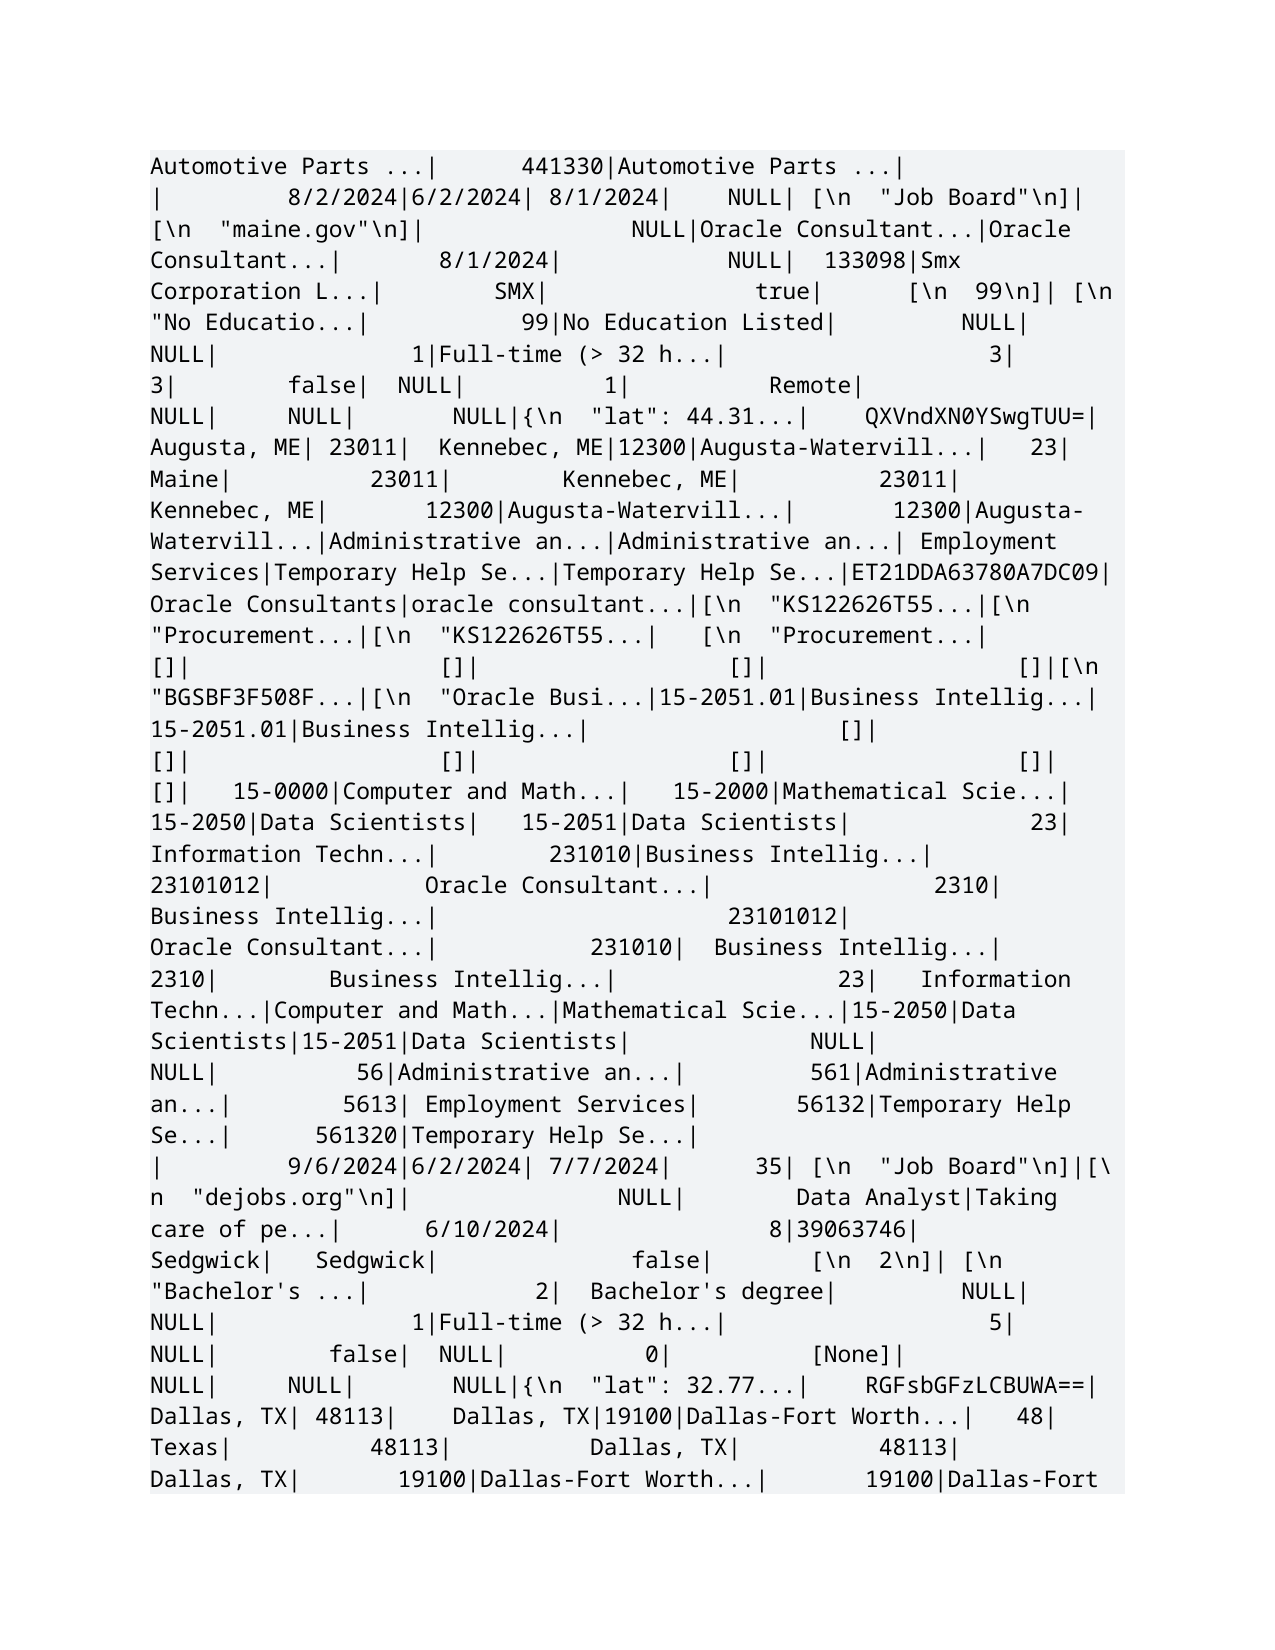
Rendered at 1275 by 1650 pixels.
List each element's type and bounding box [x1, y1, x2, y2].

text [150, 150, 1125, 1494]
